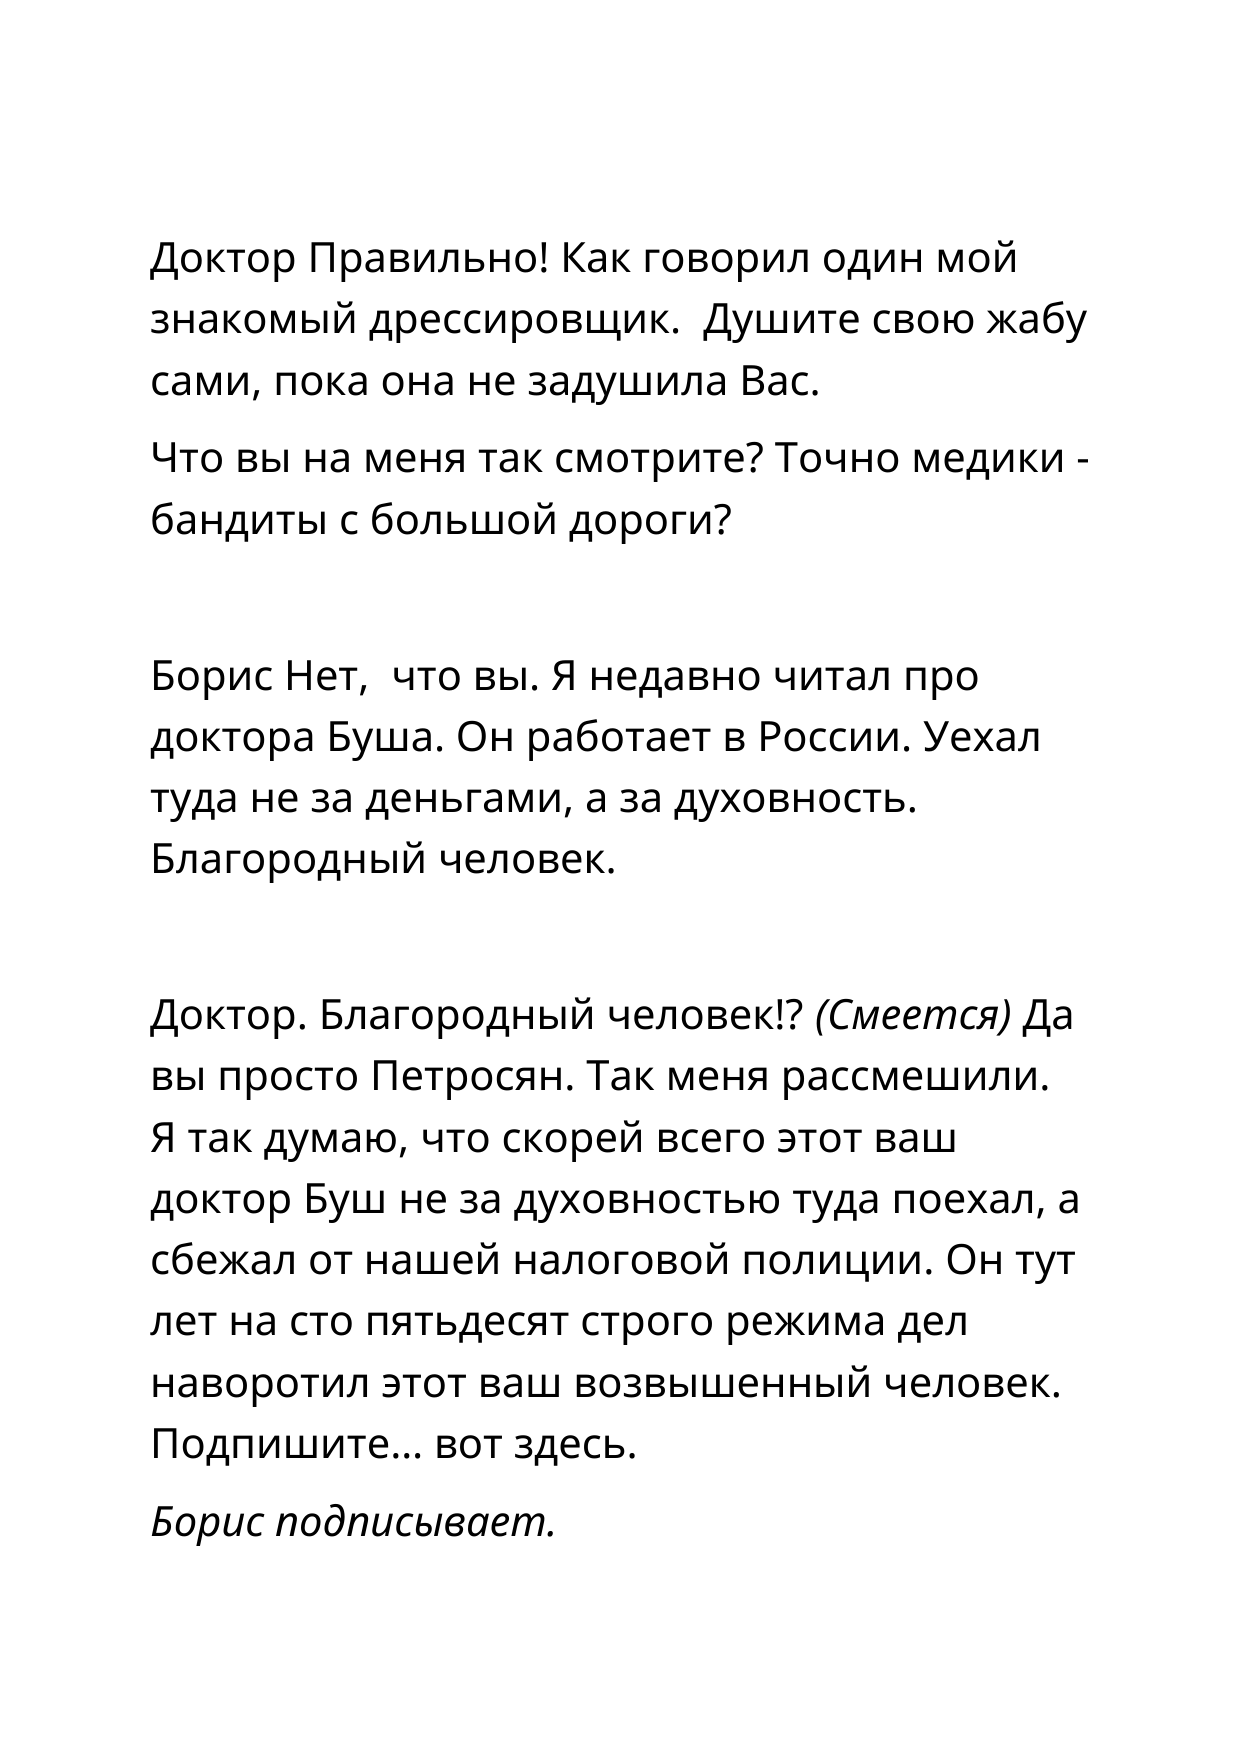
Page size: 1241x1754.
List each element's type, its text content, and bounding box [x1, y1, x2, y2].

text Доктор Правильно! Как говорил один мой знакомый дрессировщик. Душите свою жабу сами, пока она не задушила Вас. [150, 228, 1090, 407]
text Борис подписывает. [150, 1492, 1090, 1548]
text Борис Нет, что вы. Я недавно читал про доктора Буша. Он работает в России. Уехал туда не за деньгами, а за духовность. Благородный человек. [150, 645, 1090, 886]
text Что вы на меня так смотрите? Точно медики - бандиты с большой дороги? [150, 428, 1090, 546]
text Доктор. Благородный человек!? (Смеется) Да вы просто Петросян. Так меня рассмешили. Я так думаю, что скорей всего этот ваш доктор Буш не за духовностью туда поехал, а сбежал от нашей налоговой полиции. Он тут лет на сто пятьдесят строго режима дел наворотил этот ваш возвышенный человек. Подпишите… вот здесь. [150, 985, 1090, 1471]
